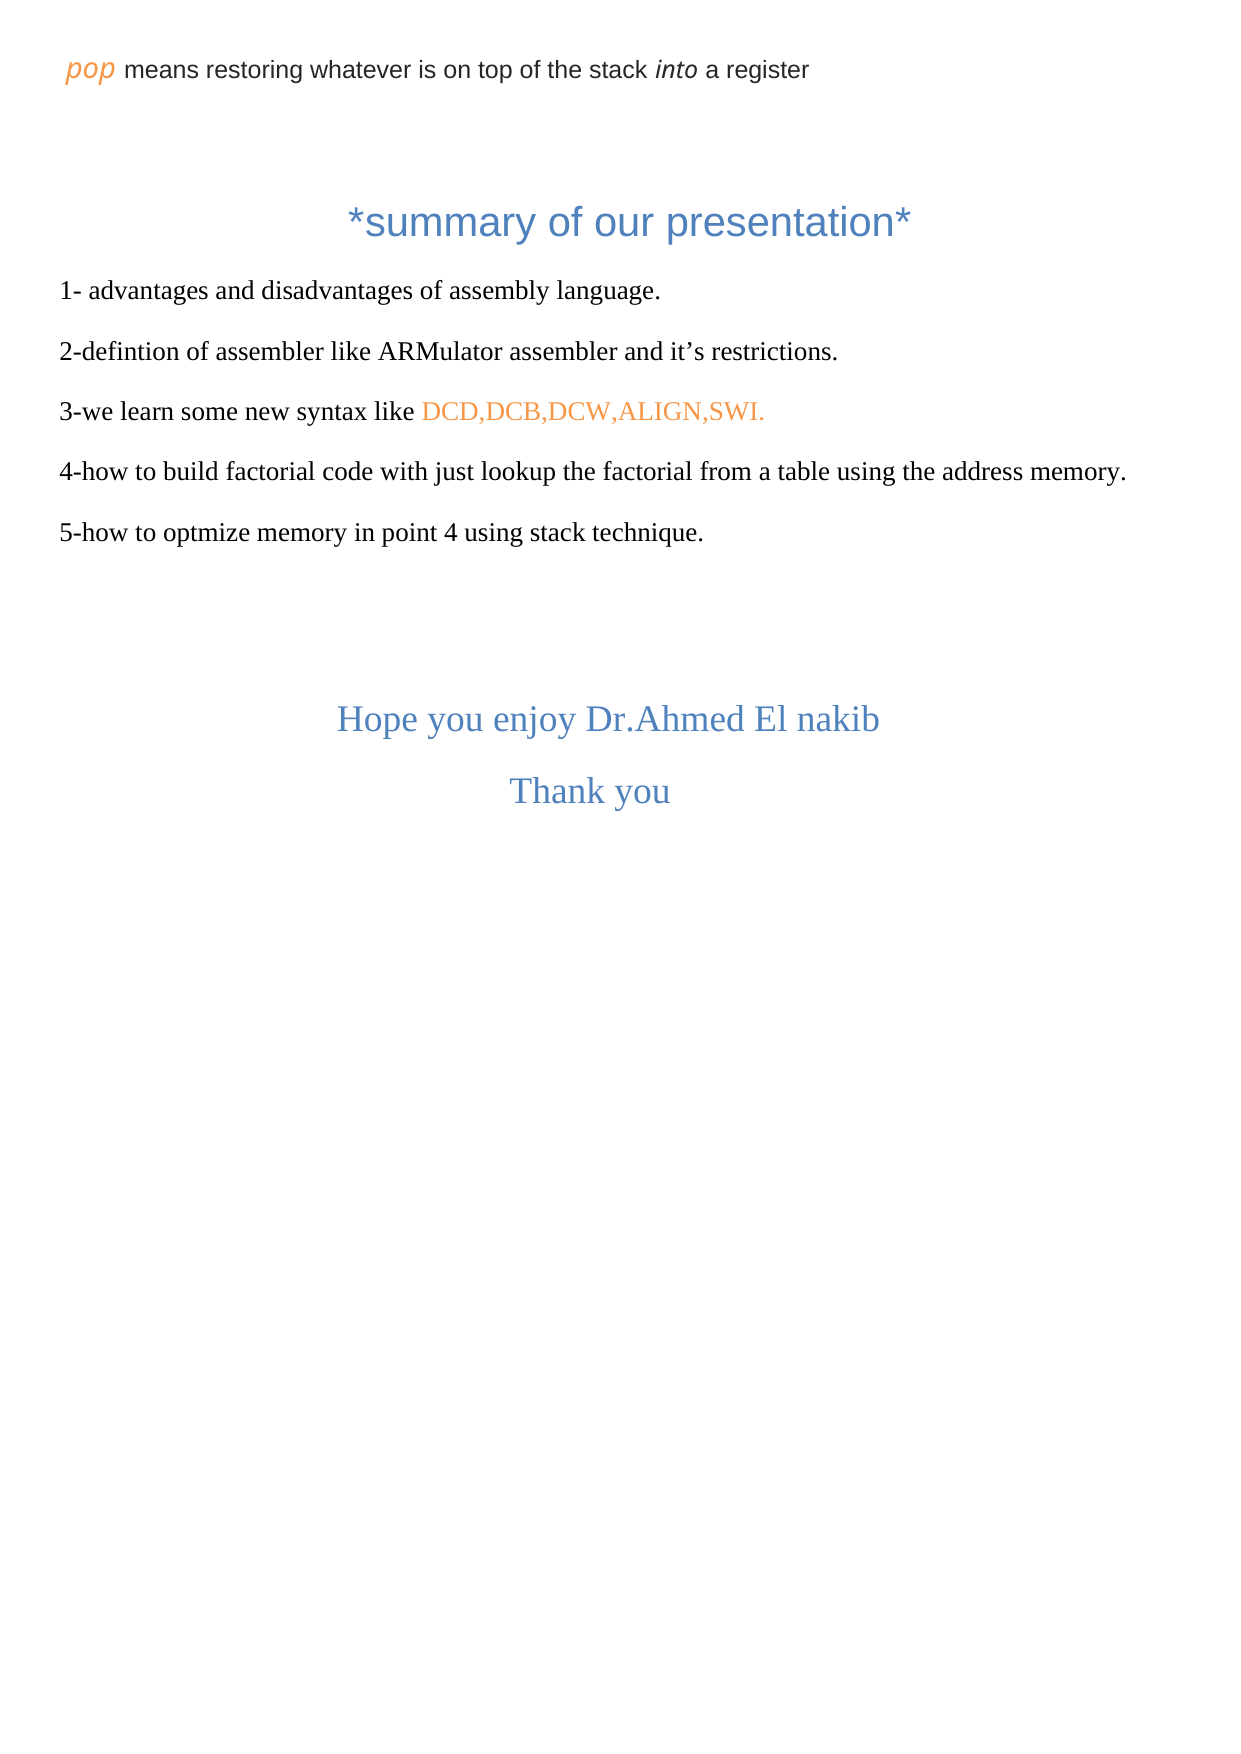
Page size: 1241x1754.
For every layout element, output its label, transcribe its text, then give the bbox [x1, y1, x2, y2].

text pop means restoring whatever is on top of the stack into a register [59, 47, 1181, 87]
text 4-how to build factorial code with just lookup the factorial from a table using the address memory. [59, 455, 1181, 487]
text Thank you [59, 769, 1181, 812]
text *summary of our presentation* [59, 197, 1181, 245]
text 2-defintion of assembler like ARMulator assembler and it’s restrictions. [59, 335, 1181, 366]
text 1- advantages and disadvantages of assembly language. [59, 274, 1181, 306]
text 5-how to optmize memory in point 4 using stack technique. [59, 516, 1181, 547]
text 3-we learn some new syntax like DCD,DCB,DCW,ALIGN,SWI. [59, 395, 1181, 426]
text Hope you enjoy Dr.Ahmed El nakib [59, 697, 1181, 740]
